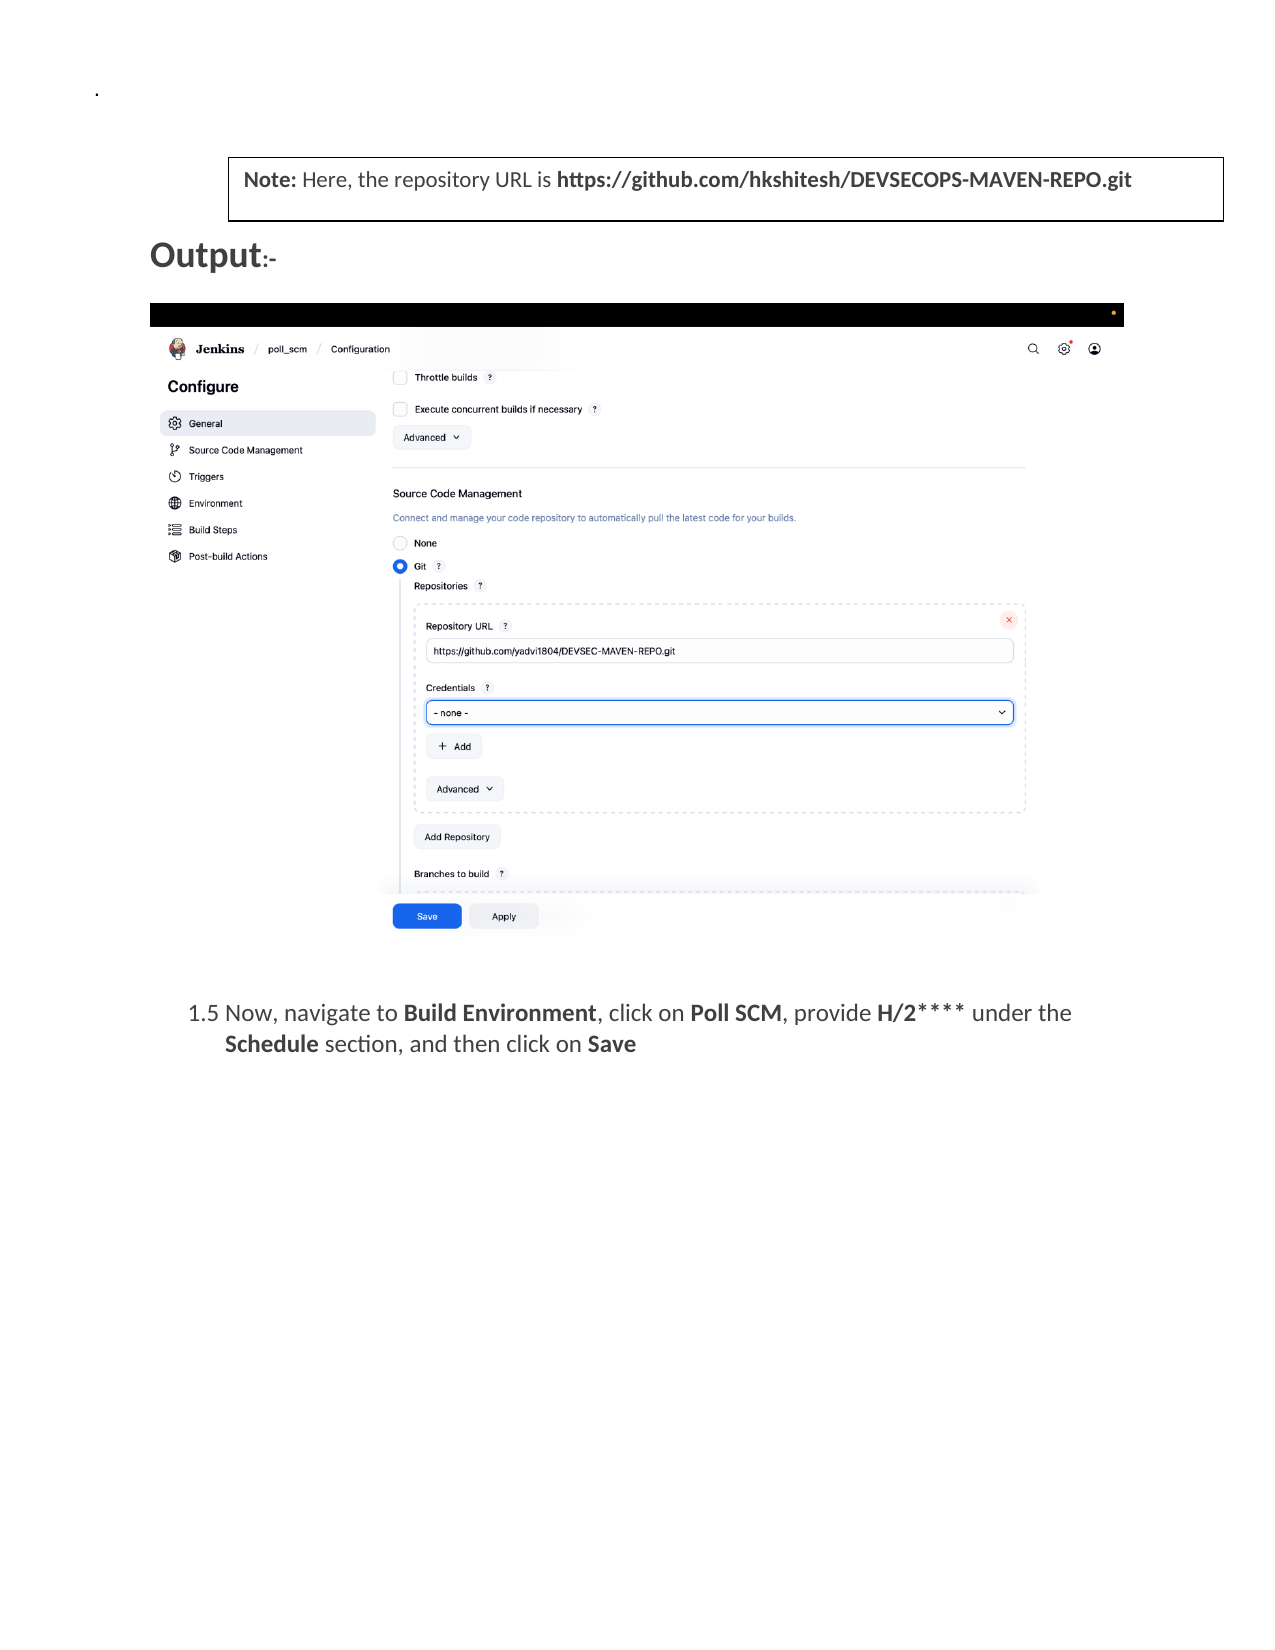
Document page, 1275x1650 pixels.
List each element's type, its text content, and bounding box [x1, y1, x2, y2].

picture [150, 303, 1124, 937]
list Now, navigate to Build Environment, click on Poll SCM, provide H/2**** under the Schedule section, and then click on Save [187, 997, 1125, 1058]
